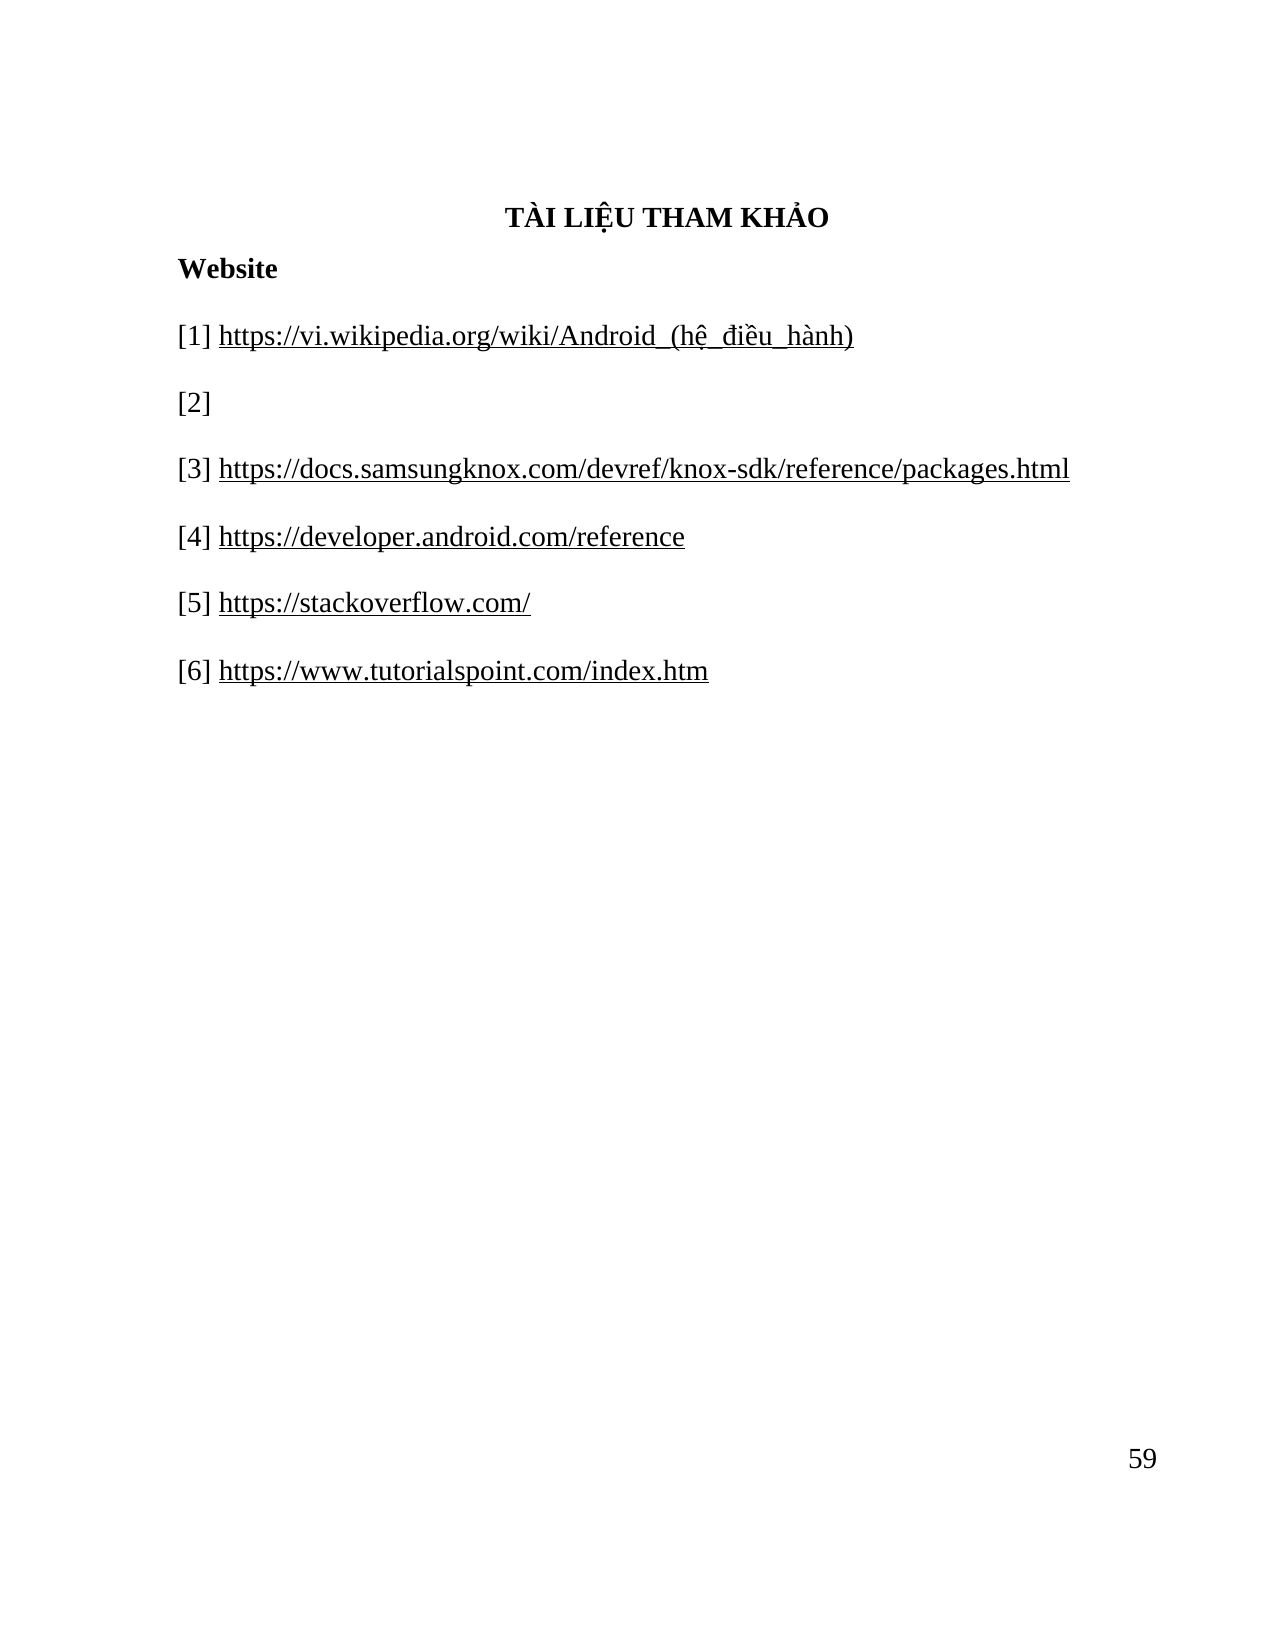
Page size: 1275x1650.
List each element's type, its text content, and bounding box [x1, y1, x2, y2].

subtitle TÀI LIỆU THAM KHẢO [177, 200, 1157, 234]
text [1] https://vi.wikipedia.org/wiki/Android_(hệ_điều_hành) [177, 318, 1157, 351]
text [4] https://developer.android.com/reference [177, 519, 1157, 552]
text Website [177, 251, 1157, 284]
text [2] [177, 385, 1157, 418]
text [5] https://stackoverflow.com/ [177, 586, 1157, 619]
text [3] https://docs.samsungknox.com/devref/knox-sdk/reference/packages.html [177, 452, 1157, 485]
text [6] https://www.tutorialspoint.com/index.htm [177, 653, 1157, 686]
